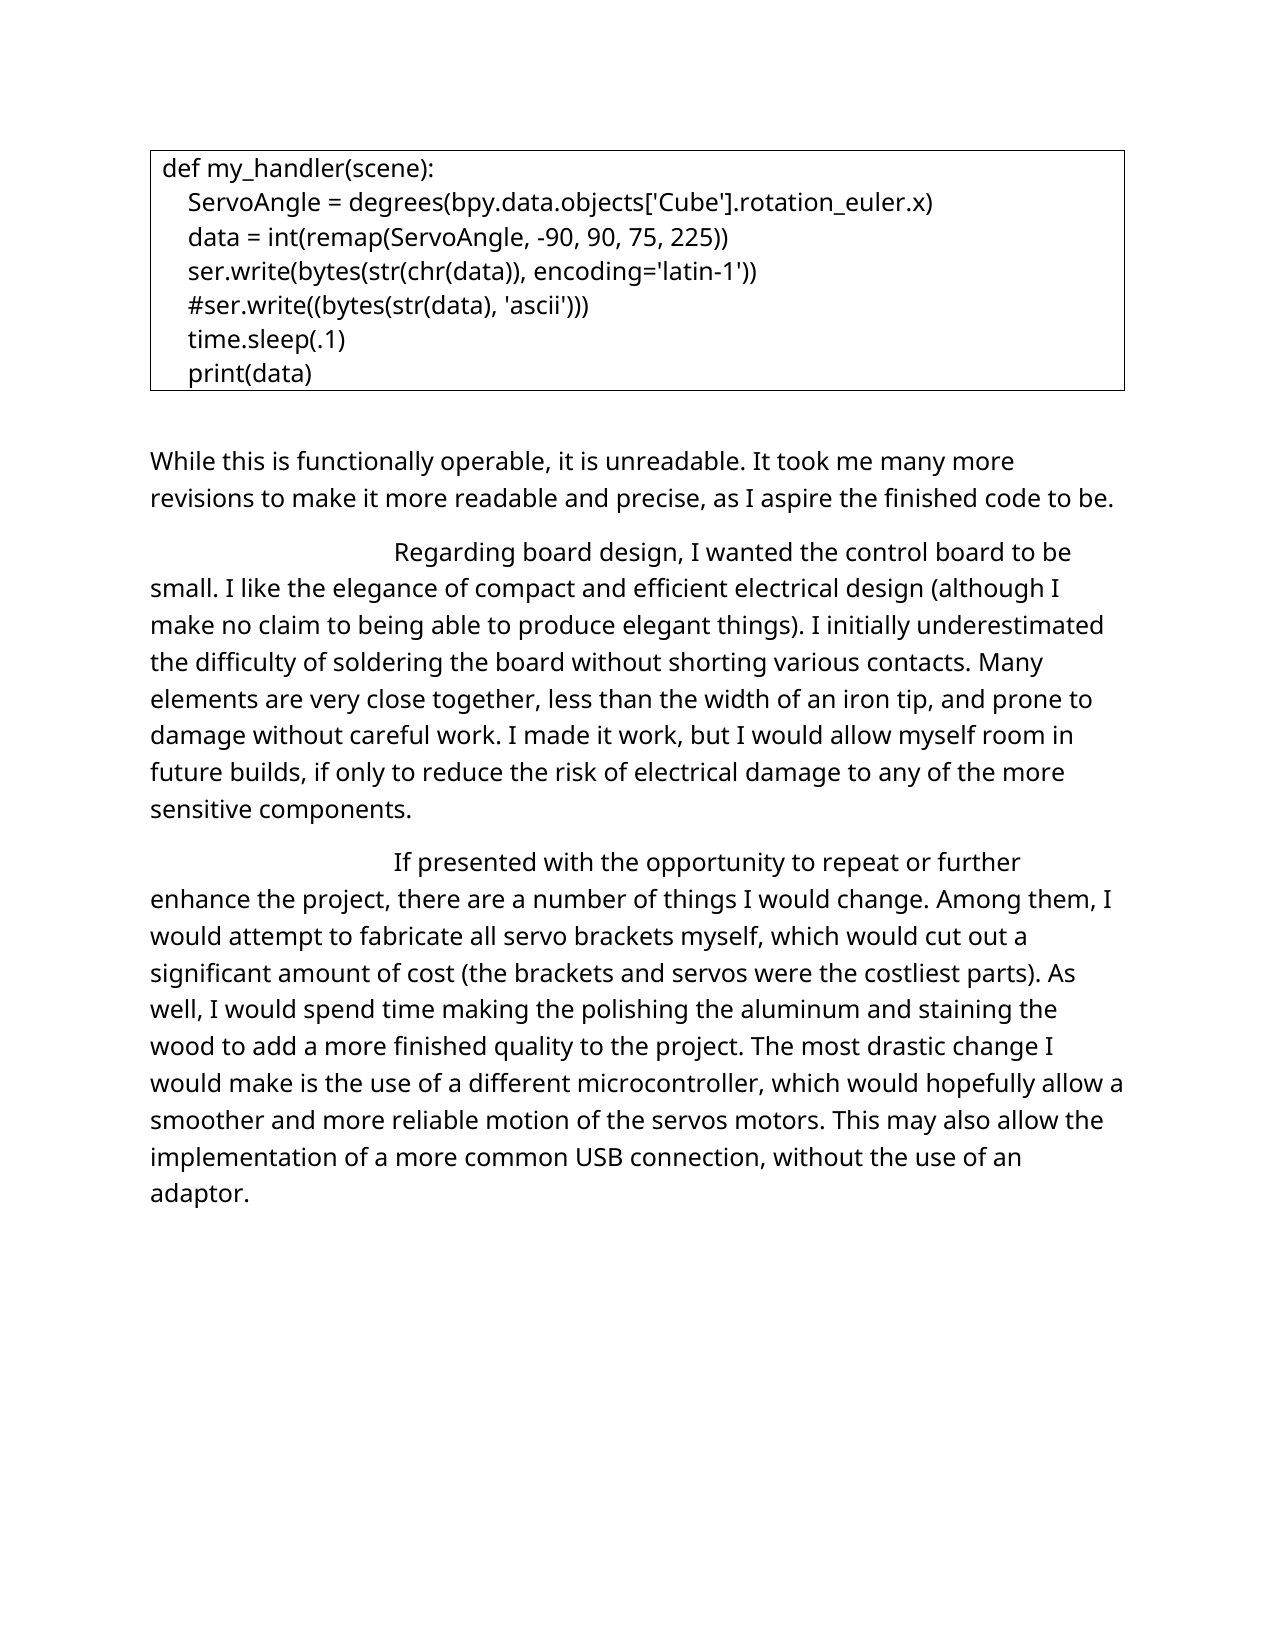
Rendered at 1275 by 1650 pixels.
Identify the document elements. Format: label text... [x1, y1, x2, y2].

text Regarding board design, I wanted the control board to be small. I like the elegance of compact and efficient electrical design (although I make no claim to being able to produce elegant things). I initially underestimated the difficulty of soldering the board without shorting various contacts. Many elements are very close together, less than the width of an iron tip, and prone to damage without careful work. I made it work, but I would allow myself room in future builds, if only to reduce the risk of electrical damage to any of the more sensitive components. [150, 534, 1125, 826]
text If presented with the opportunity to repeat or further enhance the project, there are a number of things I would change. Among them, I would attempt to fabricate all servo brackets myself, which would cut out a significant amount of cost (the brackets and servos were the costliest parts). As well, I would spend time making the polishing the aluminum and staining the wood to add a more finished quality to the project. The most drastic change I would make is the use of a different microcontroller, which would hopefully allow a smoother and more reliable motion of the servos motors. This may also allow the implementation of a more common USB connection, without the use of an adaptor. [150, 845, 1125, 1210]
table_header def my_handler(scene): ServoAngle = degrees(bpy.data.objects['Cube'].rotation_euler.x) data = int(remap(ServoAngle, -90, 90, 75, 225)) ser.write(bytes(str(chr(data)), encoding='latin-1')) #ser.write((bytes(str(data), 'ascii'))) time.sleep(.1) print(data) [151, 151, 1124, 389]
text While this is functionally operable, it is unreadable. It took me many more revisions to make it more readable and precise, as I aspire the finished code to be. [150, 444, 1125, 515]
